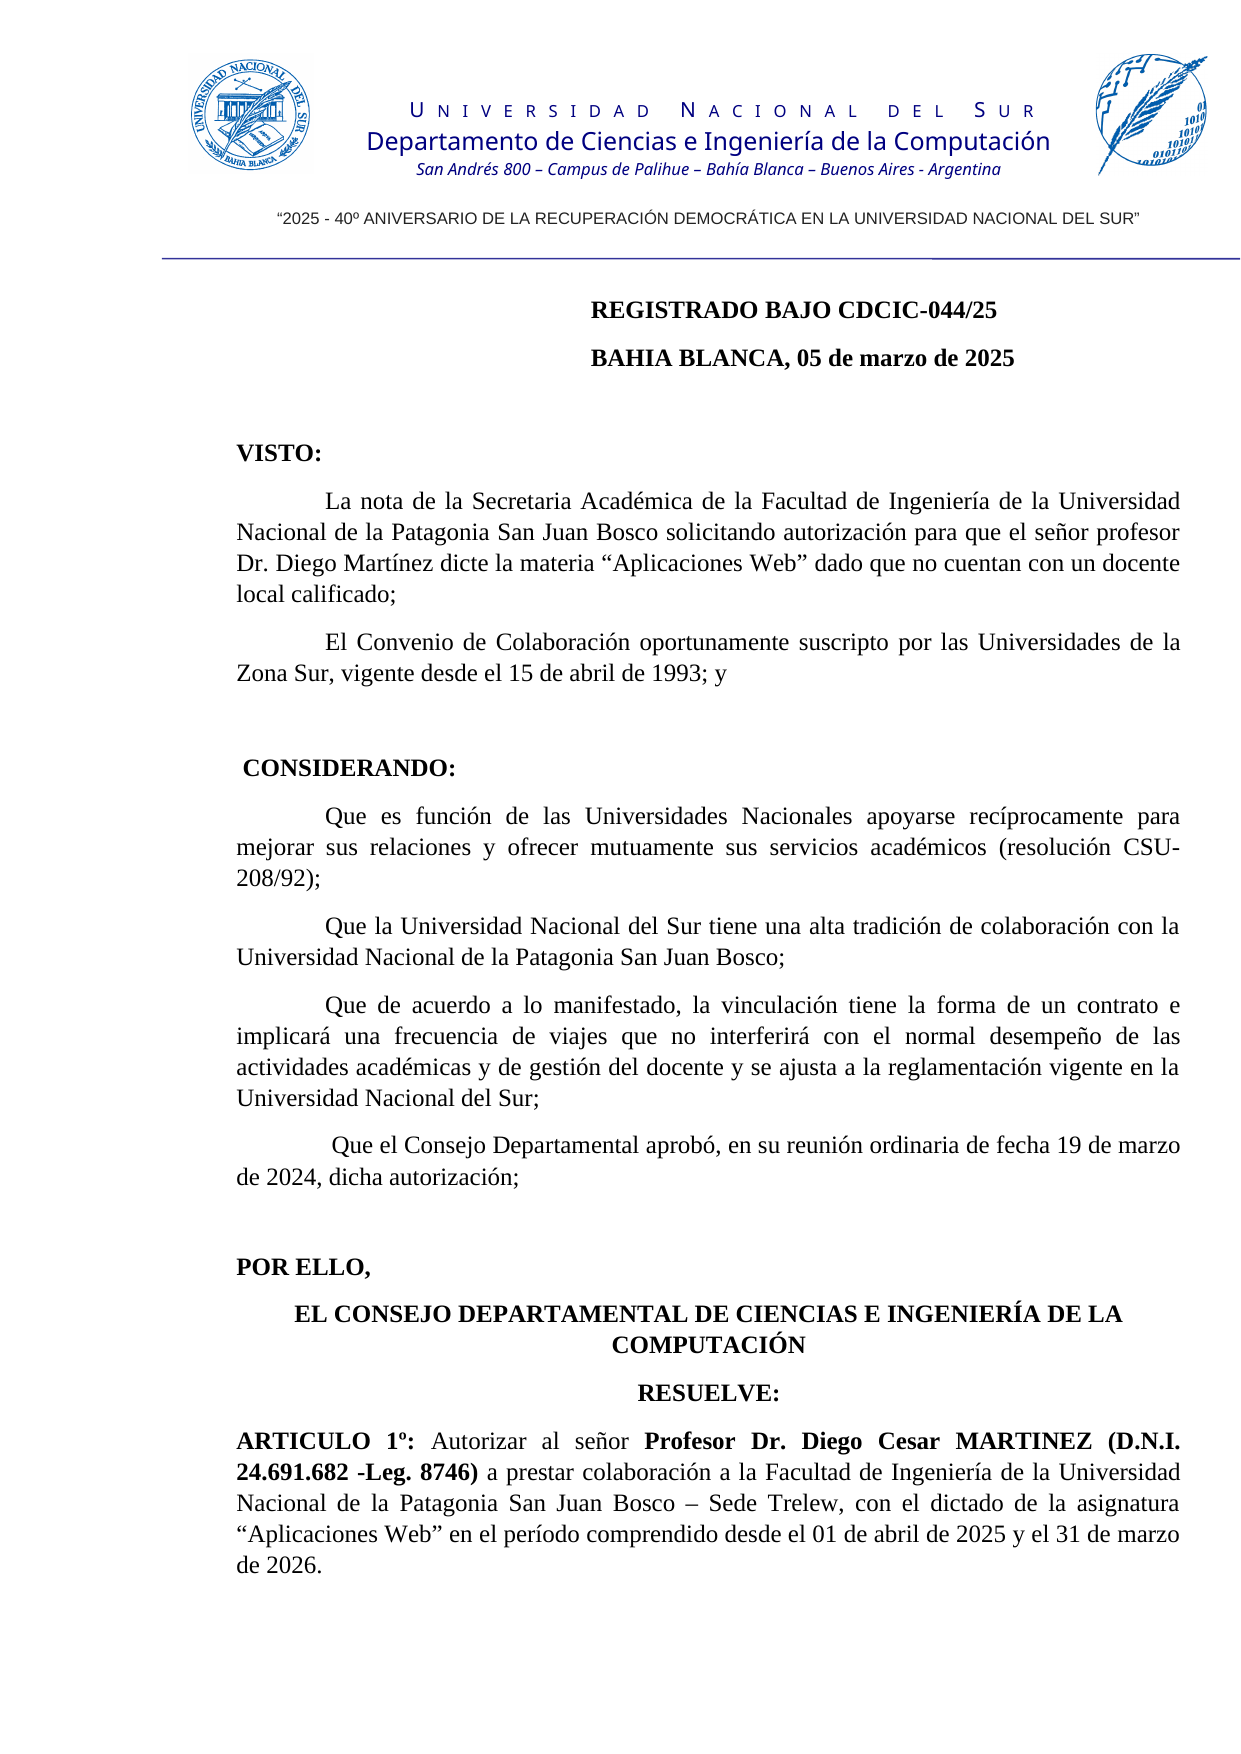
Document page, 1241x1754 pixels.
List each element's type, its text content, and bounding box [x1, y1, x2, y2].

text Que de acuerdo a lo manifestado, la vinculación tiene la forma de un contrato e implicará una frecuencia de viajes que no interferirá con el normal desempeño de las actividades académicas y de gestión del docente y se ajusta a la reglamentación vigente en la Universidad Nacional del Sur; [236, 990, 1181, 1112]
text REGISTRADO BAJO CDCIC-044/25 [236, 295, 1181, 324]
text ARTICULO 1º: Autorizar al señor Profesor Dr. Diego Cesar MARTINEZ (D.N.I. 24.691.682 -Leg. 8746) a prestar colaboración a la Facultad de Ingeniería de la Universidad Nacional de la Patagonia San Juan Bosco – Sede Trelew, con el dictado de la asignatura “Aplicaciones Web” en el período comprendido desde el 01 de abril de 2025 y el 31 de marzo de 2026. [236, 1426, 1181, 1579]
text La nota de la Secretaria Académica de la Facultad de Ingeniería de la Universidad Nacional de la Patagonia San Juan Bosco solicitando autorización para que el señor profesor Dr. Diego Martínez dicte la materia “Aplicaciones Web” dado que no cuentan con un docente local calificado; [236, 486, 1181, 608]
text VISTO: [236, 438, 1181, 467]
text Que el Consejo Departamental aprobó, en su reunión ordinaria de fecha 19 de marzo de 2024, dicha autorización; [236, 1131, 1181, 1190]
text CONSIDERANDO: [236, 753, 1181, 782]
text Que es función de las Universidades Nacionales apoyarse recíprocamente para mejorar sus relaciones y ofrecer mutuamente sus servicios académicos (resolución CSU-208/92); [236, 801, 1181, 892]
text El Convenio de Colaboración oportunamente suscripto por las Universidades de la Zona Sur, vigente desde el 15 de abril de 1993; y [236, 627, 1181, 687]
picture [1095, 53, 1209, 176]
text POR ELLO, [236, 1252, 1181, 1281]
picture [187, 53, 315, 174]
text EL CONSEJO DEPARTAMENTAL DE CIENCIAS E INGENIERÍA DE LA COMPUTACIÓN [236, 1299, 1181, 1359]
text RESUELVE: [236, 1378, 1181, 1407]
text BAHIA BLANCA, 05 de marzo de 2025 [236, 343, 1181, 372]
text Que la Universidad Nacional del Sur tiene una alta tradición de colaboración con la Universidad Nacional de la Patagonia San Juan Bosco; [236, 911, 1181, 971]
